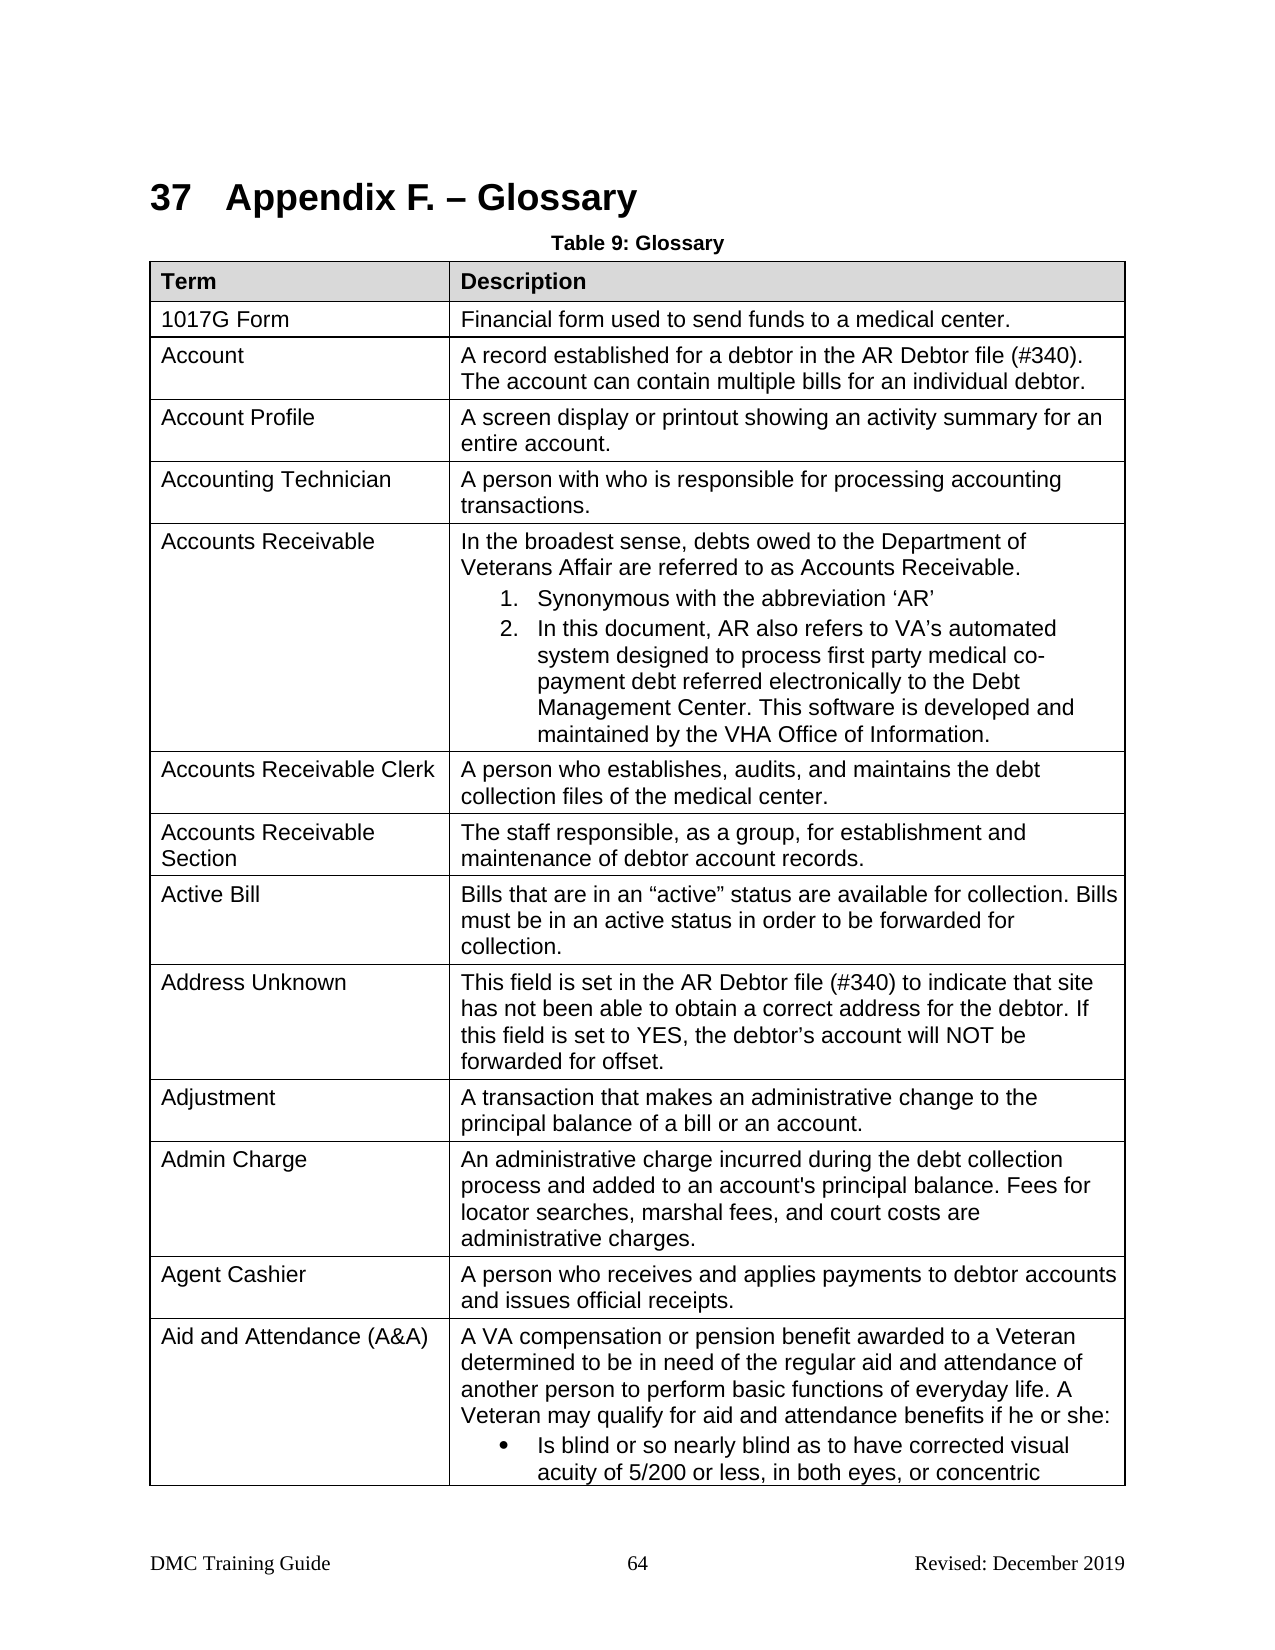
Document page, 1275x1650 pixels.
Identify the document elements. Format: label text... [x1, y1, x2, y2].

table_cell A person who establishes, audits, and maintains the debt collection files of the medical center. [450, 752, 1124, 813]
table_cell An administrative charge incurred during the debt collection process and added to an account's principal balance. Fees for locator searches, marshal fees, and court costs are administrative charges. [450, 1142, 1124, 1256]
table_cell Account [151, 338, 449, 398]
table_cell 1017G Form [151, 302, 449, 336]
table_cell Accounting Technician [151, 462, 449, 523]
table_cell A screen display or printout showing an activity summary for an entire account. [450, 400, 1124, 461]
table_cell Admin Charge [151, 1142, 449, 1256]
table_cell Active Bill [151, 876, 449, 964]
table_cell Financial form used to send funds to a medical center. [450, 302, 1124, 336]
table_cell Accounts Receivable [151, 524, 449, 751]
table_cell Adjustment [151, 1080, 449, 1141]
table_cell In the broadest sense, debts owed to the Department of Veterans Affair are referred to as Accounts Receivable. Synonymous with the abbreviation ‘AR’ In this document, AR also refers to VA’s automated system designed to process first party medical co- payment debt referred electronically to the Debt Management Center. This software is developed and maintained by the VHA Office of Information. [450, 524, 1124, 751]
table_cell A record established for a debtor in the AR Debtor file (#340). The account can contain multiple bills for an individual debtor. [450, 338, 1124, 398]
subtitle Appendix F. – Glossary [150, 175, 1125, 218]
table_cell Bills that are in an “active” status are available for collection. Bills must be in an active status in order to be forwarded for collection. [450, 876, 1124, 964]
table_cell Accounts Receivable Section [151, 814, 449, 875]
table_cell The staff responsible, as a group, for establishment and maintenance of debtor account records. [450, 814, 1124, 875]
table_cell Aid and Attendance (A&A) [151, 1319, 449, 1485]
table_header Description [450, 262, 1124, 301]
table_cell A person with who is responsible for processing accounting transactions. [450, 462, 1124, 523]
text Table 9: Glossary [150, 231, 1125, 254]
table_cell A transaction that makes an administrative change to the principal balance of a bill or an account. [450, 1080, 1124, 1141]
table_cell Accounts Receivable Clerk [151, 752, 449, 813]
table_cell Account Profile [151, 400, 449, 461]
table_cell Address Unknown [151, 965, 449, 1079]
table_cell A person who receives and applies payments to debtor accounts and issues official receipts. [450, 1257, 1124, 1318]
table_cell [450, 1319, 1124, 1485]
table_cell This field is set in the AR Debtor file (#340) to indicate that site has not been able to obtain a correct address for the debtor. If this field is set to YES, the debtor’s account will NOT be forwarded for offset. [450, 965, 1124, 1079]
table_cell Agent Cashier [151, 1257, 449, 1318]
table_header Term [151, 262, 449, 301]
